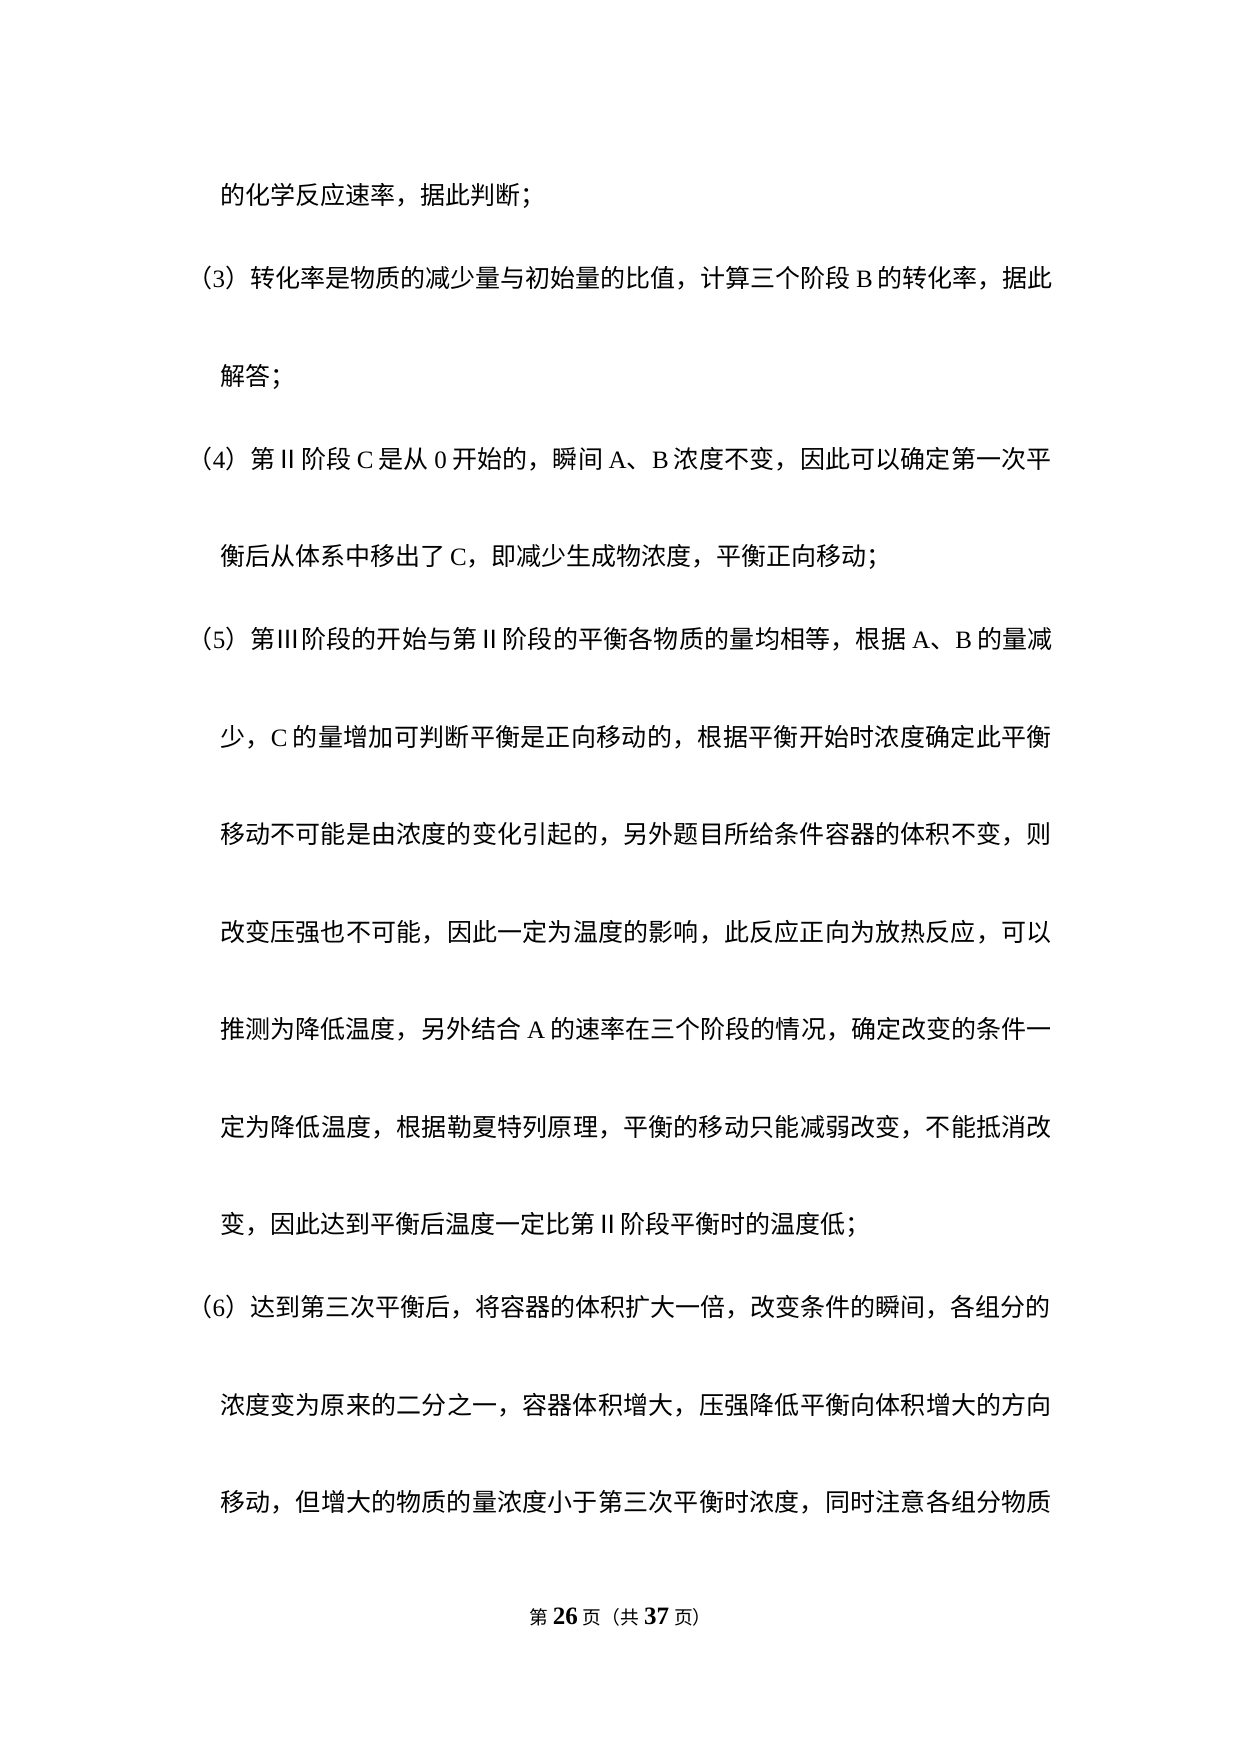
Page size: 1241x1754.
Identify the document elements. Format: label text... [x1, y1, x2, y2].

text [187, 1273, 1053, 1533]
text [187, 161, 1053, 226]
text （4）第Ⅱ阶段C是从0开始的，瞬间A、B浓度不变，因此可以确定第一次平衡后从体系中移出了C，即减少生成物浓度，平衡正向移动； [187, 425, 1053, 587]
text （3）转化率是物质的减少量与初始量的比值，计算三个阶段B的转化率，据此解答； [187, 244, 1053, 407]
text （5）第Ⅲ阶段的开始与第Ⅱ阶段的平衡各物质的量均相等，根据A、B的量减少，C的量增加可判断平衡是正向移动的，根据平衡开始时浓度确定此平衡移动不可能是由浓度的变化引起的，另外题目所给条件容器的体积不变，则改变压强也不可能，因此一定为温度的影响，此反应正向为放热反应，可以推测为降低温度，另外结合A的速率在三个阶段的情况，确定改变的条件一定为降低温度，根据勒夏特列原理，平衡的移动只能减弱改变，不能抵消改变，因此达到平衡后温度一定比第Ⅱ阶段平衡时的温度低； [187, 605, 1053, 1255]
